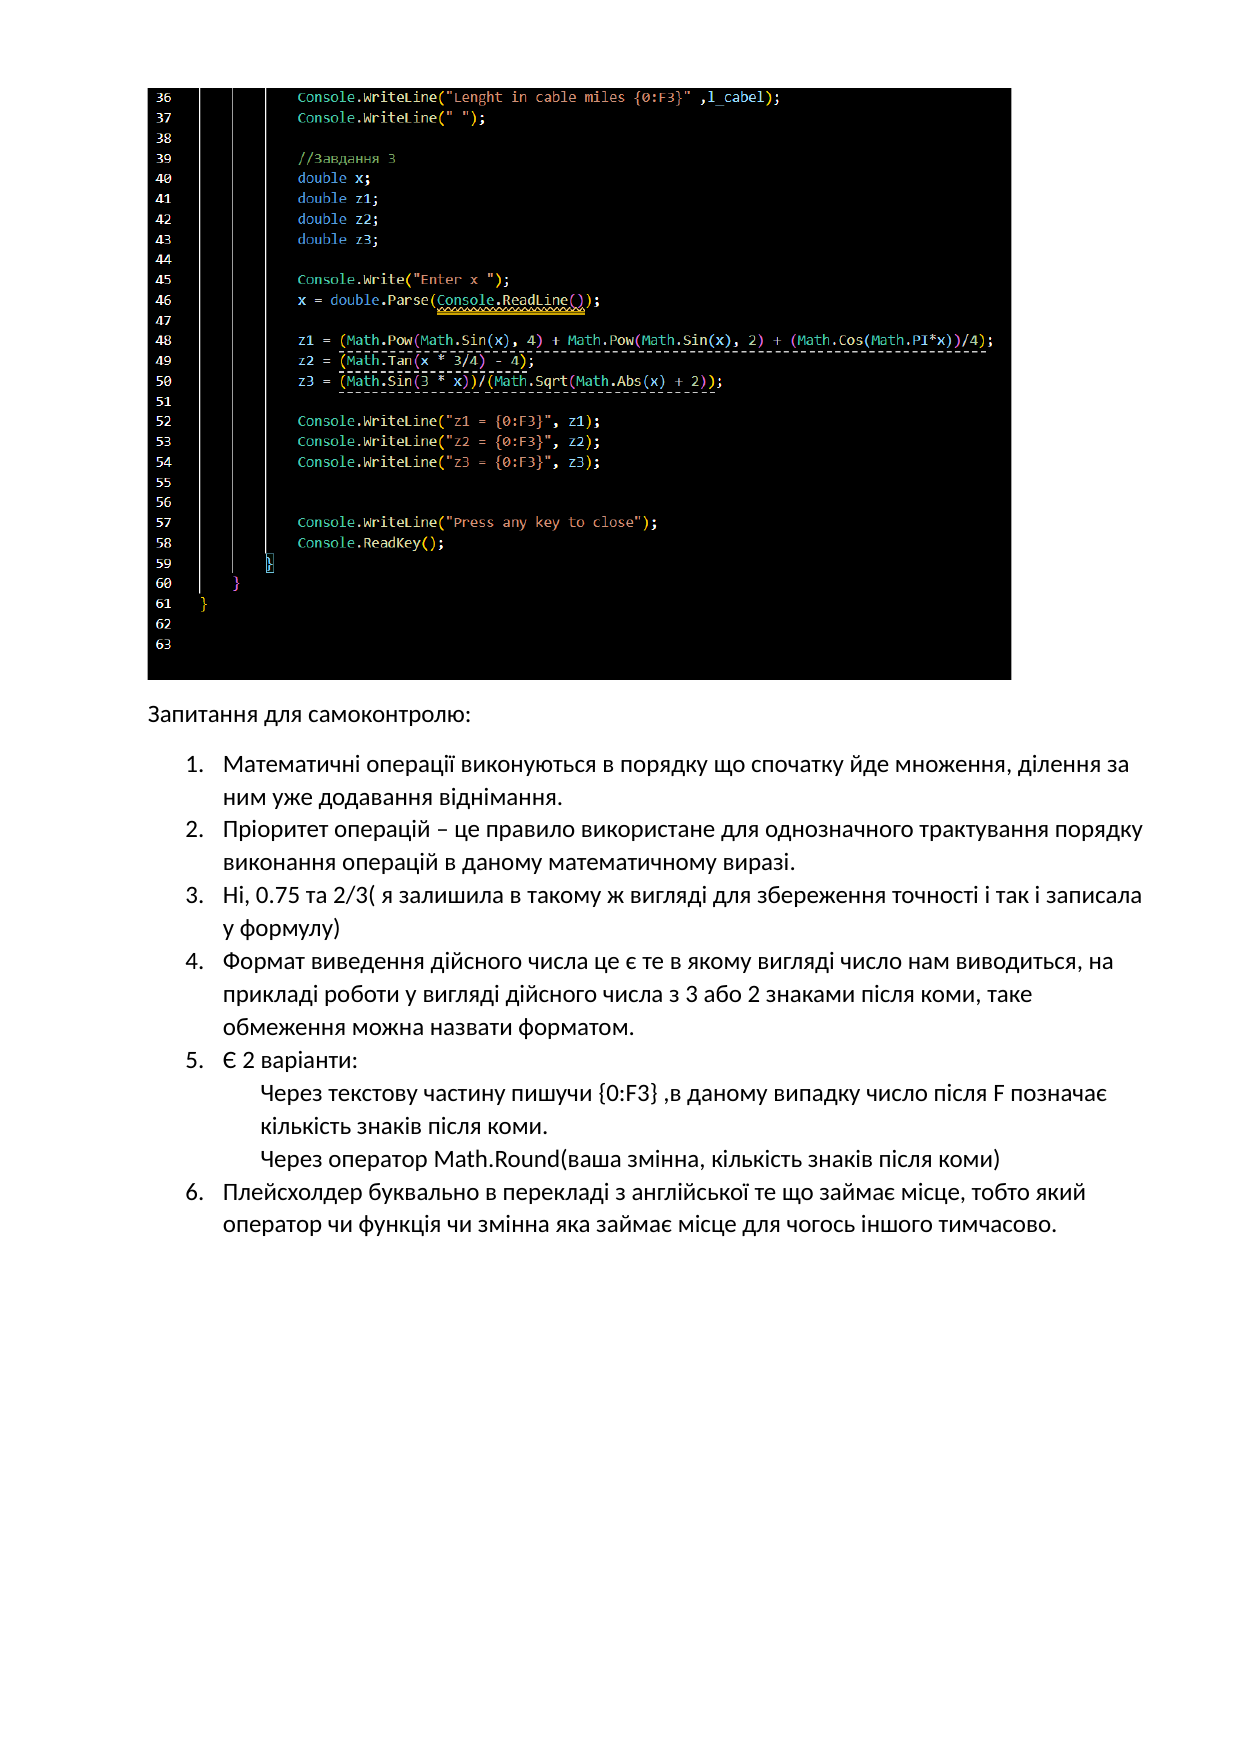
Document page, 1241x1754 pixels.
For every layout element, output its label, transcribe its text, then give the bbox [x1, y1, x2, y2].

list Через текстову частину пишучи {0:F3} ,в даному випадку число після F позначає кількість знаків після коми. [260, 1077, 1152, 1140]
list Є 2 варіанти: [185, 1044, 1152, 1074]
list Через оператор Math.Round(ваша змінна, кількість знаків після коми) [260, 1143, 1152, 1173]
picture [147, 88, 1012, 680]
list Плейсхолдер буквально в перекладі з англійської те що займає місце, тобто який оператор чи функція чи змінна яка займає місце для чогось іншого тимчасово. [185, 1176, 1152, 1239]
text Запитання для самоконтролю: [148, 698, 1152, 729]
list Математичні операції виконуються в порядку що спочатку йде множення, ділення за ним уже додавання віднімання. [185, 748, 1152, 811]
list Формат виведення дійсного числа це є те в якому вигляді число нам виводиться, на прикладі роботи у вигляді дійсного числа з 3 або 2 знаками після коми, таке обмеження можна назвати форматом. [185, 945, 1152, 1042]
list Пріоритет операцій – це правило використане для однозначного трактування порядку виконання операцій в даному математичному виразі. [185, 814, 1152, 877]
list Ні, 0.75 та 2/3( я залишила в такому ж вигляді для збереження точності і так і записала у формулу) [185, 879, 1152, 943]
